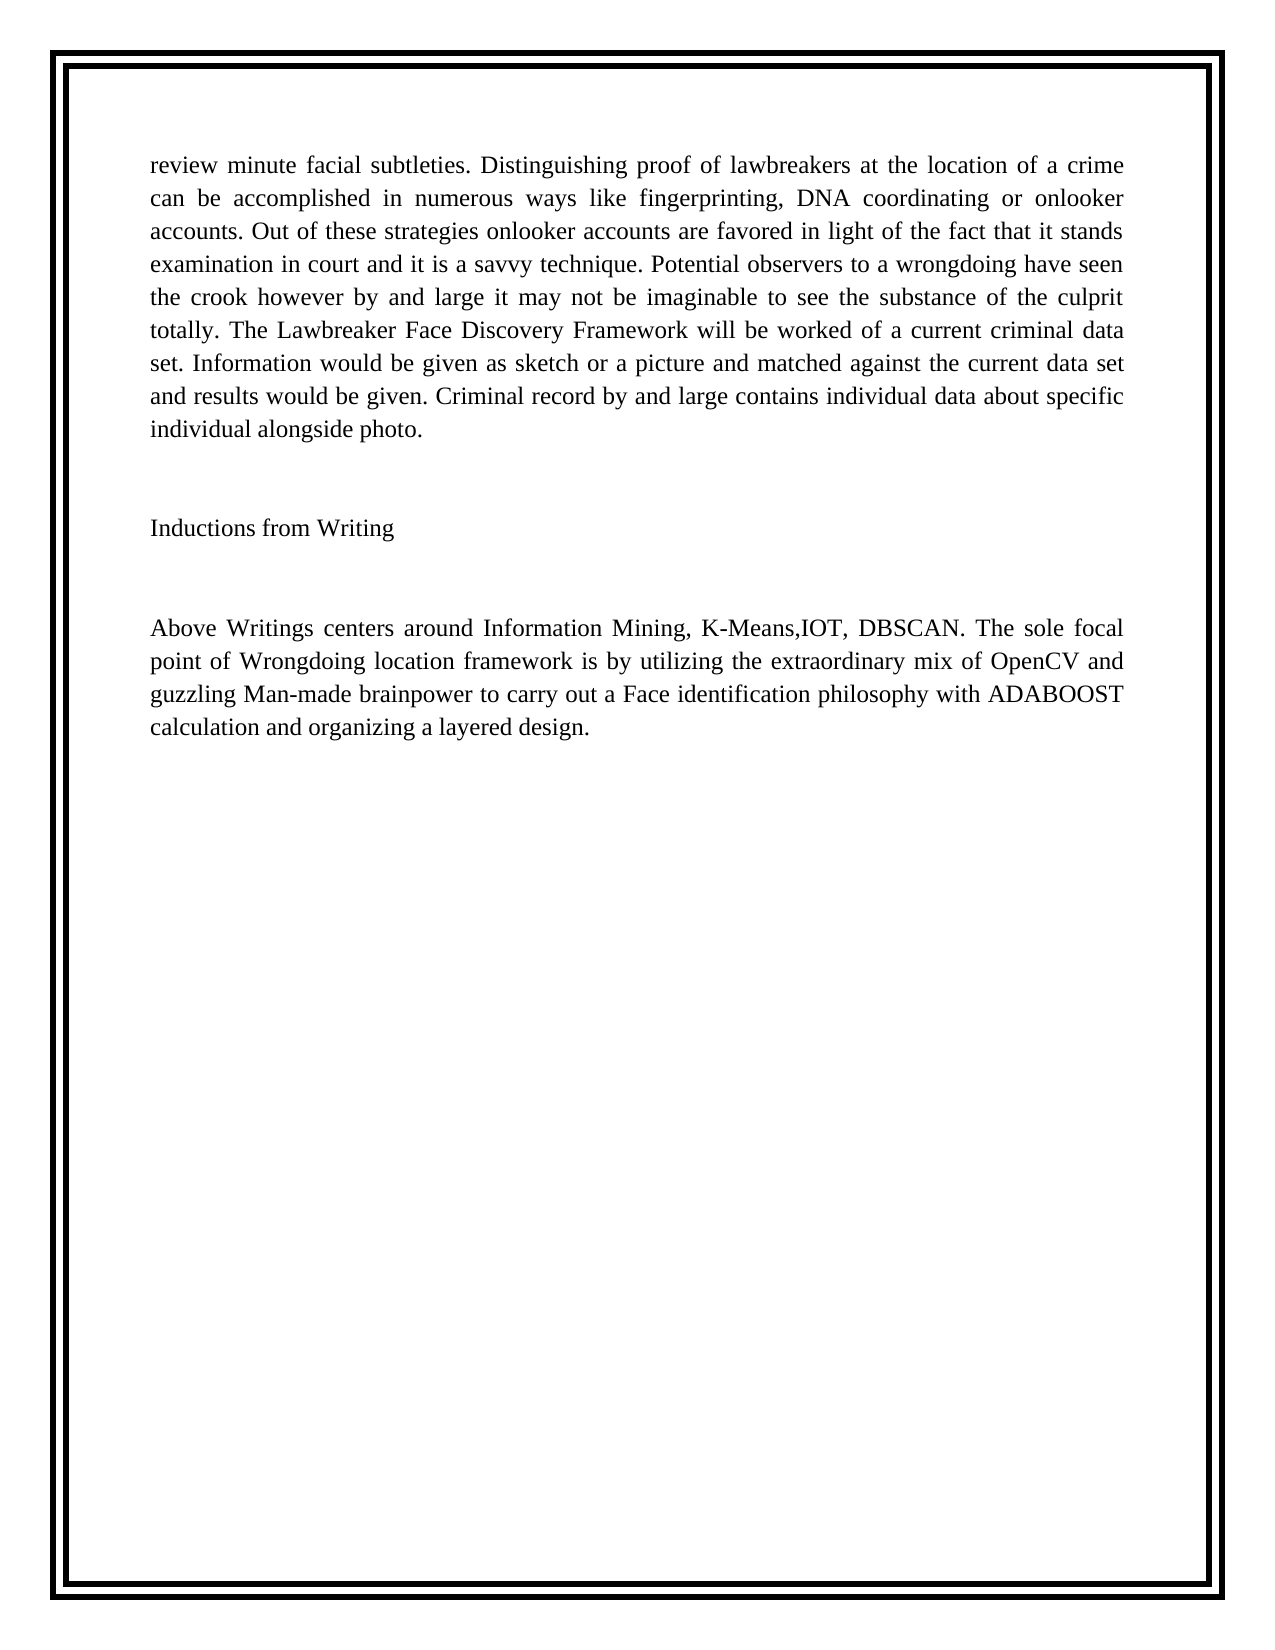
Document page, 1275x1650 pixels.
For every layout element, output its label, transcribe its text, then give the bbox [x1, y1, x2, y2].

text Above Writings centers around Information Mining, K-Means,IOT, DBSCAN. The sole focal point of Wrongdoing location framework is by utilizing the extraordinary mix of OpenCV and guzzling Man-made brainpower to carry out a Face identification philosophy with ADABOOST calculation and organizing a layered design. [150, 613, 1125, 741]
text Inductions from Writing [150, 513, 1125, 542]
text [150, 150, 1125, 443]
